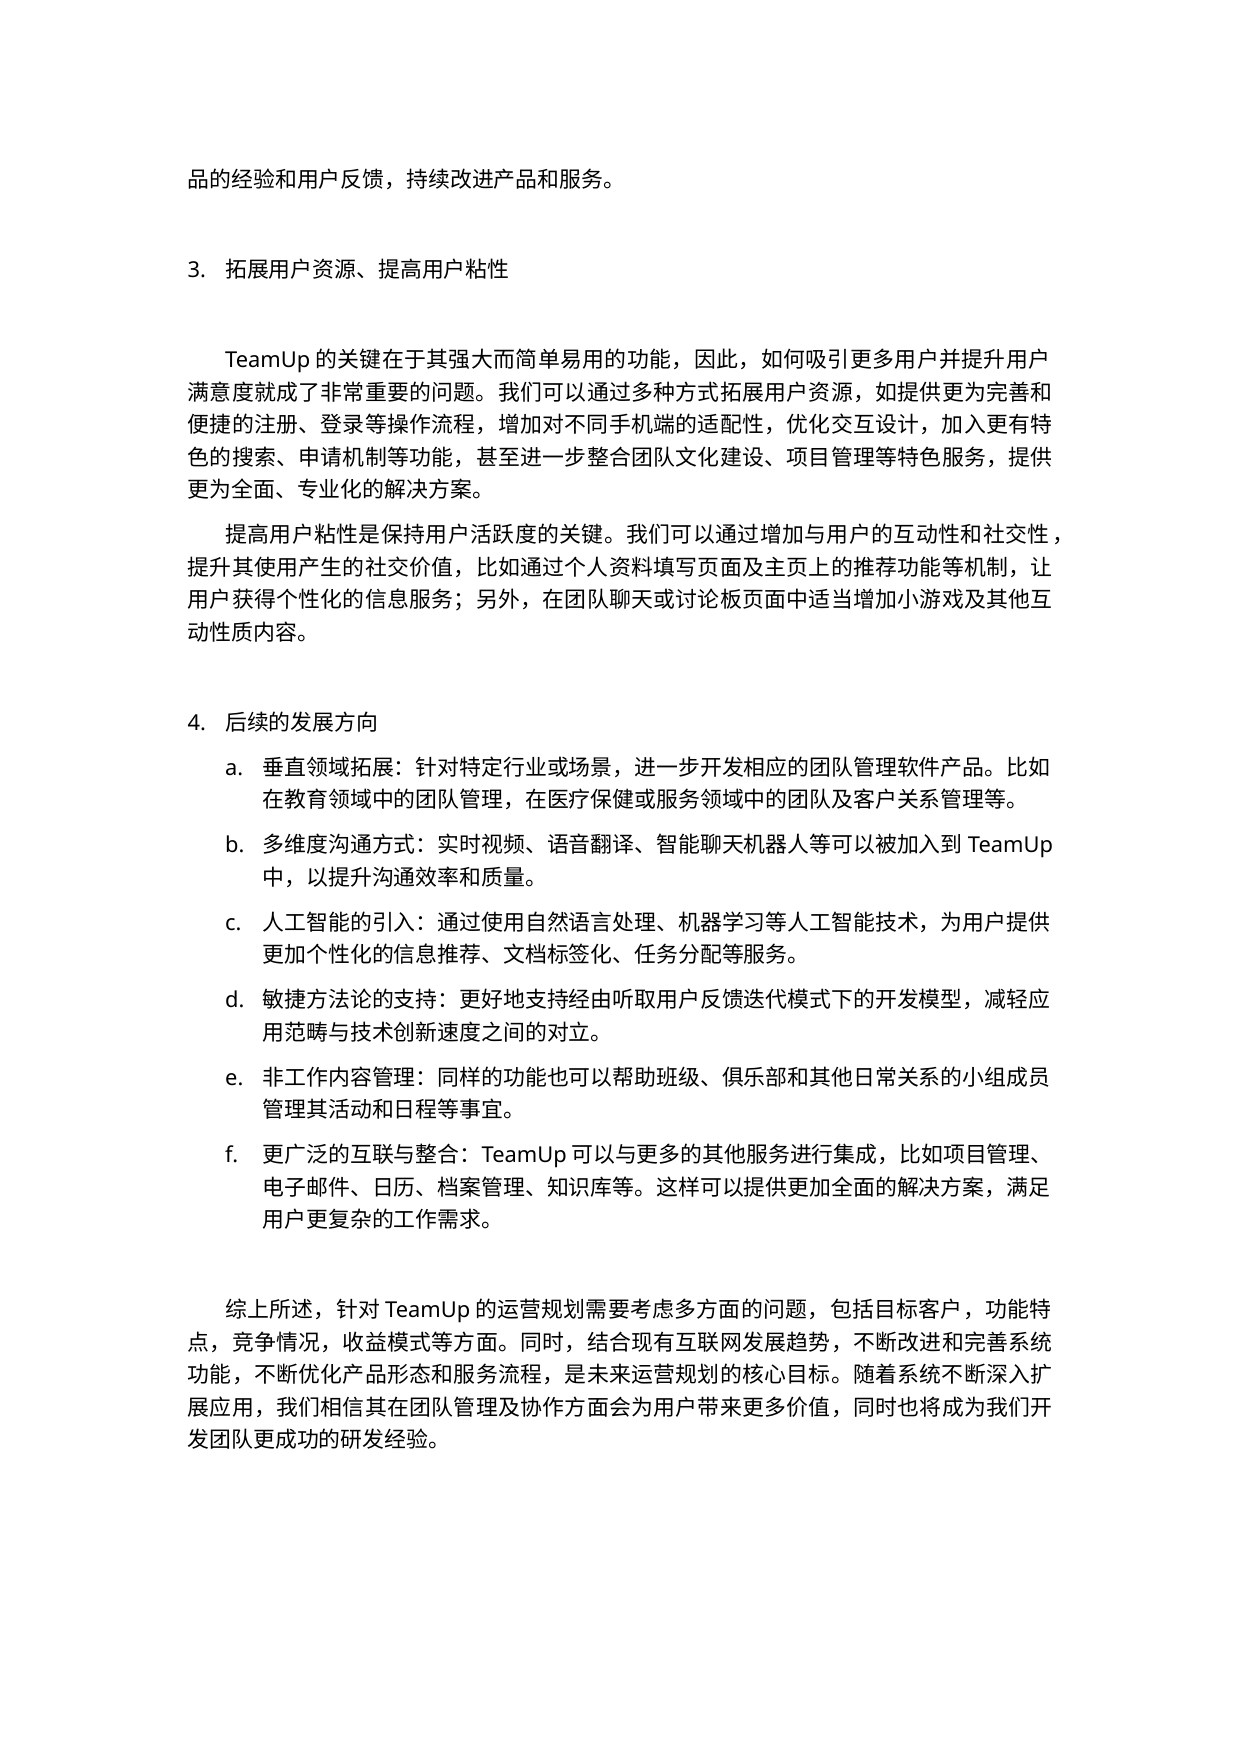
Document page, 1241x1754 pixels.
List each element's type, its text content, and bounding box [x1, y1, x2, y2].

list 垂直领域拓展：针对特定行业或场景，进一步开发相应的团队管理软件产品。比如在教育领域中的团队管理，在医疗保健或服务领域中的团队及客户关系管理等。 [225, 749, 1053, 814]
text TeamUp的关键在于其强大而简单易用的功能，因此，如何吸引更多用户并提升用户满意度就成了非常重要的问题。我们可以通过多种方式拓展用户资源，如提供更为完善和便捷的注册、登录等操作流程，增加对不同手机端的适配性，优化交互设计，加入更有特色的搜索、申请机制等功能，甚至进一步整合团队文化建设、项目管理等特色服务，提供更为全面、专业化的解决方案。 [187, 342, 1053, 504]
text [187, 162, 1053, 194]
list 多维度沟通方式：实时视频、语音翻译、智能聊天机器人等可以被加入到TeamUp中，以提升沟通效率和质量。 [225, 827, 1053, 892]
list 非工作内容管理：同样的功能也可以帮助班级、俱乐部和其他日常关系的小组成员管理其活动和日程等事宜。 [225, 1059, 1053, 1124]
list 后续的发展方向 [187, 704, 1053, 737]
list 拓展用户资源、提高用户粘性 [187, 252, 1053, 284]
list 人工智能的引入：通过使用自然语言处理、机器学习等人工智能技术，为用户提供更加个性化的信息推荐、文档标签化、任务分配等服务。 [225, 904, 1053, 969]
text 提高用户粘性是保持用户活跃度的关键。我们可以通过增加与用户的互动性和社交性，提升其使用产生的社交价值，比如通过个人资料填写页面及主页上的推荐功能等机制，让用户获得个性化的信息服务；另外，在团队聊天或讨论板页面中适当增加小游戏及其他互动性质内容。 [187, 517, 1053, 647]
text 综上所述，针对TeamUp的运营规划需要考虑多方面的问题，包括目标客户，功能特点，竞争情况，收益模式等方面。同时，结合现有互联网发展趋势，不断改进和完善系统功能，不断优化产品形态和服务流程，是未来运营规划的核心目标。随着系统不断深入扩展应用，我们相信其在团队管理及协作方面会为用户带来更多价值，同时也将成为我们开发团队更成功的研发经验。 [187, 1292, 1053, 1454]
list 更广泛的互联与整合：TeamUp可以与更多的其他服务进行集成，比如项目管理、电子邮件、日历、档案管理、知识库等。这样可以提供更加全面的解决方案，满足用户更复杂的工作需求。 [225, 1137, 1053, 1234]
list 敏捷方法论的支持：更好地支持经由听取用户反馈迭代模式下的开发模型，减轻应用范畴与技术创新速度之间的对立。 [225, 982, 1053, 1047]
